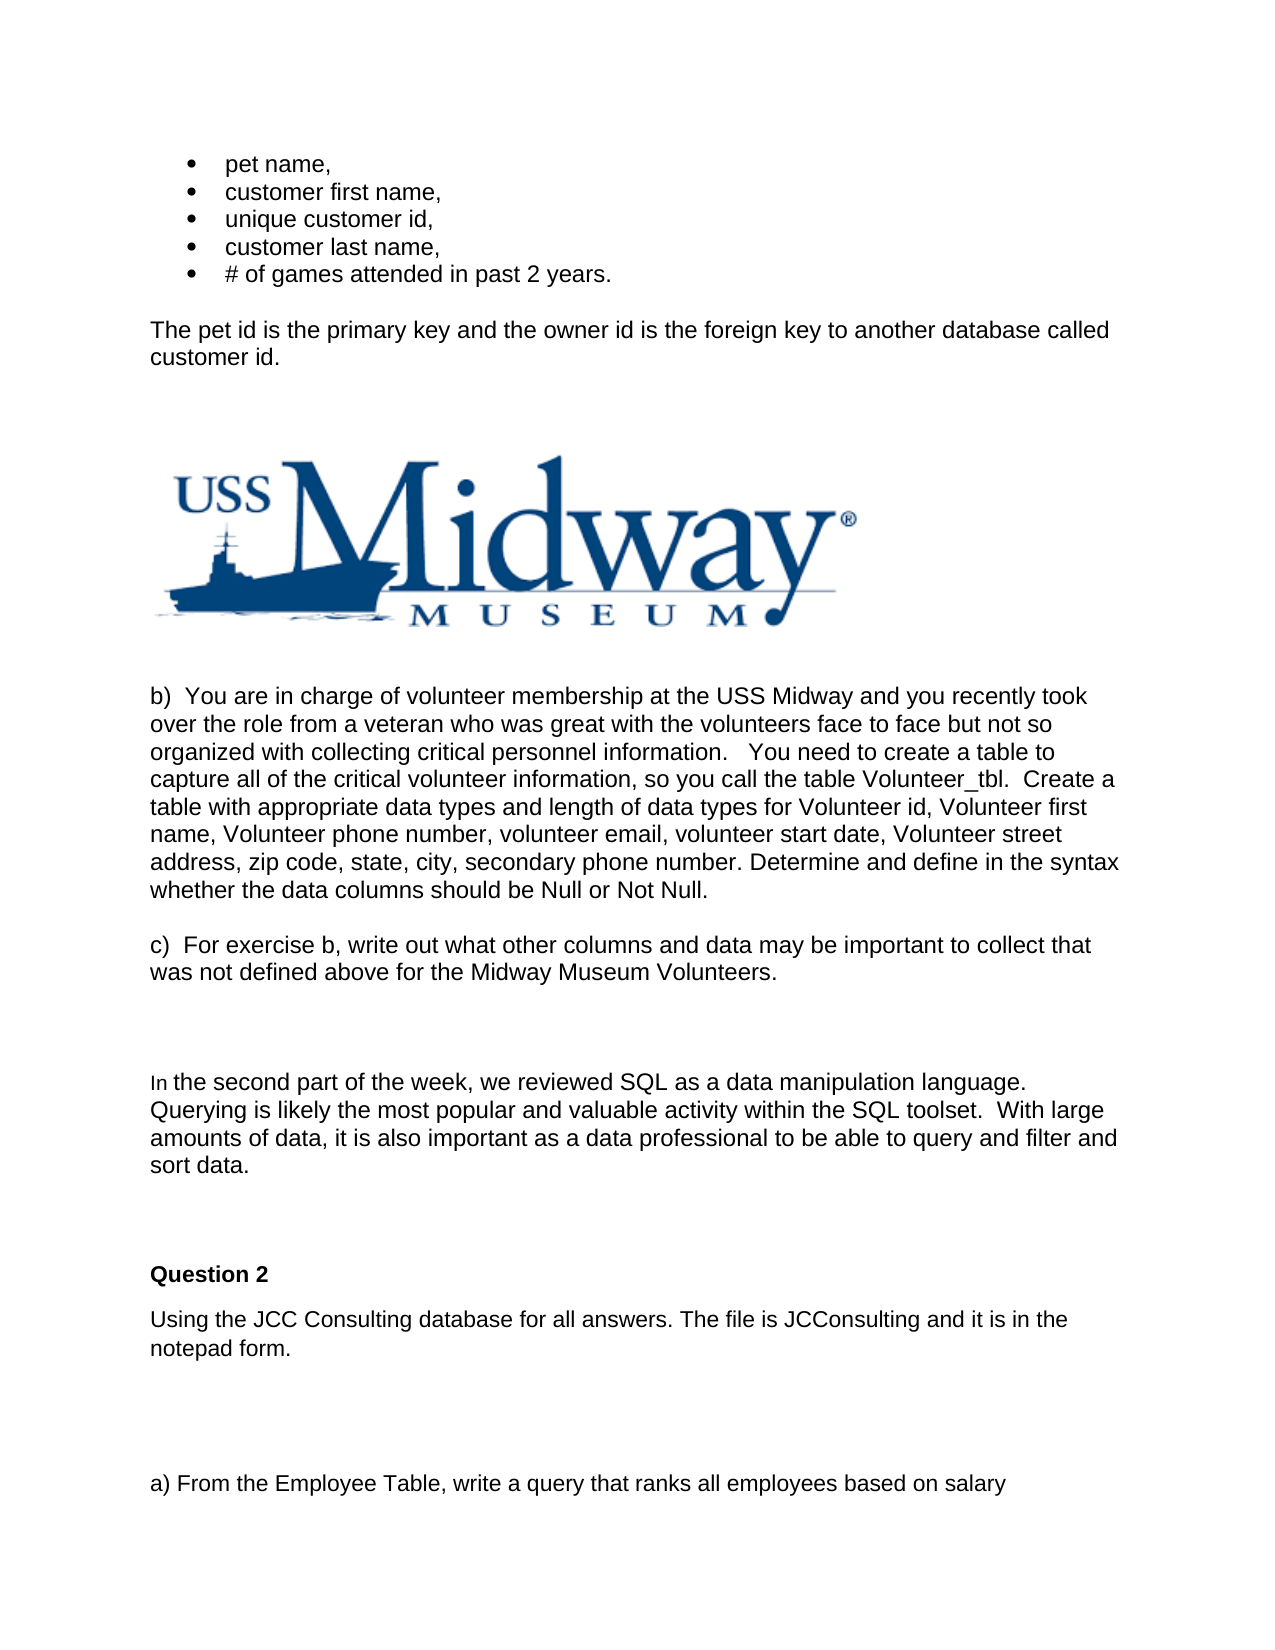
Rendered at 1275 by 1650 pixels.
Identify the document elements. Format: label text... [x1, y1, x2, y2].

text c) For exercise b, write out what other columns and data may be important to collect that was not defined above for the Midway Museum Volunteers. [150, 931, 1125, 986]
picture [150, 453, 860, 627]
text Question 2 [150, 1261, 1125, 1287]
list customer last name, [187, 233, 1125, 260]
list unique customer id, [187, 205, 1125, 233]
text The pet id is the primary key and the owner id is the foreign key to another database called customer id. [150, 316, 1125, 371]
list customer first name, [187, 178, 1125, 205]
text a) From the Employee Table, write a query that ranks all employees based on salary [150, 1470, 1125, 1496]
text In the second part of the week, we reviewed SQL as a data manipulation language. Querying is likely the most popular and valuable activity within the SQL toolset. With large amounts of data, it is also important as a data professional to be able to query and filter and sort data. [150, 1068, 1125, 1179]
text b) You are in charge of volunteer membership at the USS Midway and you recently took over the role from a veteran who was great with the volunteers face to face but not so organized with collecting critical personnel information. You need to create a table to capture all of the critical volunteer information, so you call the table Volunteer_tbl. Create a table with appropriate data types and length of data types for Volunteer id, Volunteer first name, Volunteer phone number, volunteer email, volunteer start date, Volunteer street address, zip code, state, city, secondary phone number. Determine and define in the syntax whether the data columns should be Null or Not Null. [150, 682, 1125, 903]
list # of games attended in past 2 years. [187, 260, 1125, 288]
text Using the JCC Consulting database for all answers. The file is JCConsulting and it is in the notepad form. [150, 1306, 1125, 1361]
list pet name, [187, 150, 1125, 178]
